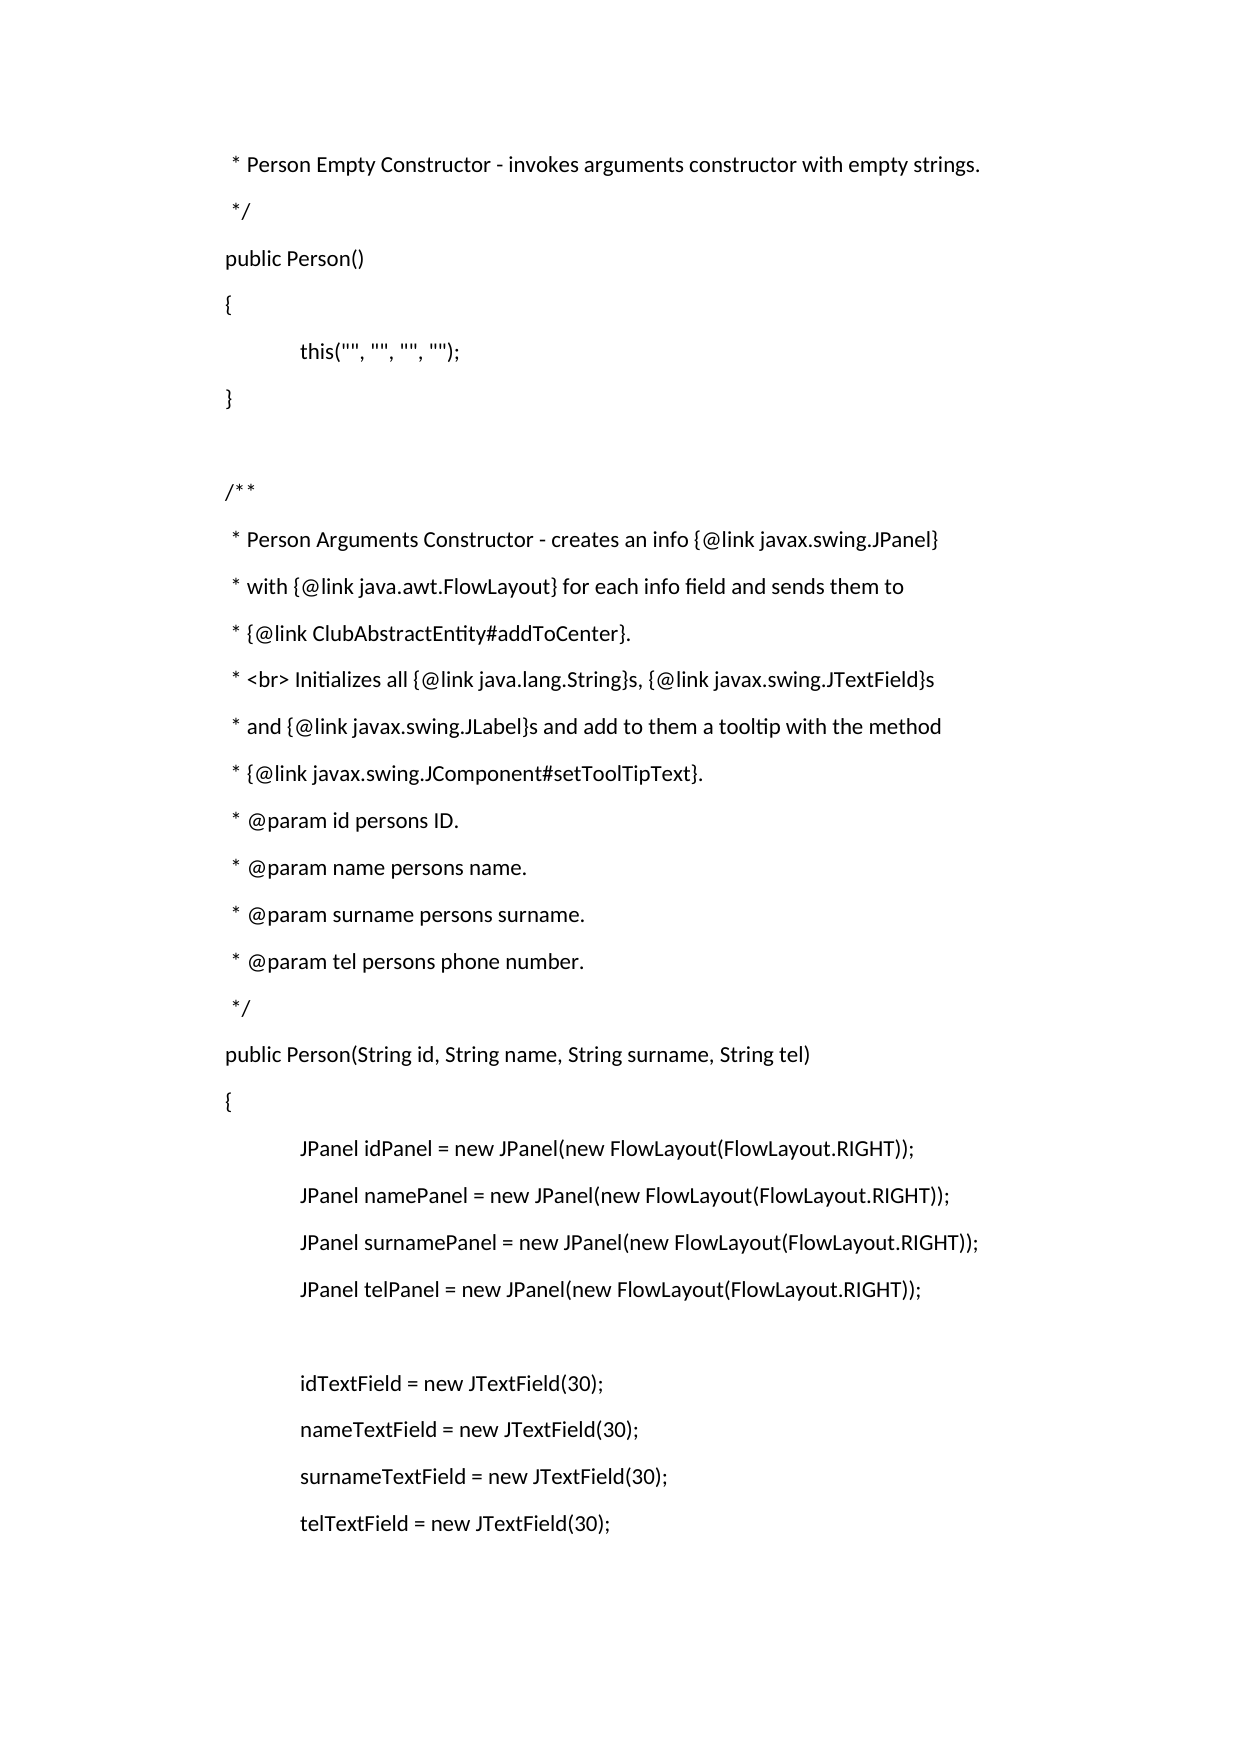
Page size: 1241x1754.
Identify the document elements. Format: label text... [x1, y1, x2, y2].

text JPanel idPanel = new JPanel(new FlowLayout(FlowLayout.RIGHT)); [150, 1134, 1090, 1162]
text * and {@link javax.swing.JLabel}s and add to them a tooltip with the method [150, 712, 1090, 741]
text * {@link javax.swing.JComponent#setToolTipText}. [150, 759, 1090, 787]
text { [150, 1087, 1090, 1116]
text * <br> Initializes all {@link java.lang.String}s, {@link javax.swing.JTextField}s [150, 666, 1090, 694]
text public Person() [150, 244, 1090, 272]
text * with {@link java.awt.FlowLayout} for each info field and sends them to [150, 572, 1090, 600]
text * Person Arguments Constructor - creates an info {@link javax.swing.JPanel} [150, 525, 1090, 553]
text public Person(String id, String name, String surname, String tel) [150, 1041, 1090, 1069]
text JPanel telPanel = new JPanel(new FlowLayout(FlowLayout.RIGHT)); [150, 1275, 1090, 1303]
text * @param surname persons surname. [150, 900, 1090, 928]
text */ [150, 994, 1090, 1022]
text * @param name persons name. [150, 853, 1090, 881]
text JPanel surnamePanel = new JPanel(new FlowLayout(FlowLayout.RIGHT)); [150, 1228, 1090, 1256]
text * Person Empty Constructor - invokes arguments constructor with empty strings. [150, 150, 1090, 178]
text * @param tel persons phone number. [150, 947, 1090, 975]
text JPanel namePanel = new JPanel(new FlowLayout(FlowLayout.RIGHT)); [150, 1181, 1090, 1209]
text * {@link ClubAbstractEntity#addToCenter}. [150, 619, 1090, 647]
text idTextField = new JTextField(30); [150, 1369, 1090, 1397]
text this("", "", "", ""); [150, 337, 1090, 366]
text * @param id persons ID. [150, 806, 1090, 834]
text telTextField = new JTextField(30); [150, 1509, 1090, 1537]
text } [150, 384, 1090, 412]
text /** [150, 478, 1090, 506]
text { [150, 291, 1090, 319]
text */ [150, 197, 1090, 225]
text nameTextField = new JTextField(30); [150, 1416, 1090, 1444]
text surnameTextField = new JTextField(30); [150, 1462, 1090, 1491]
